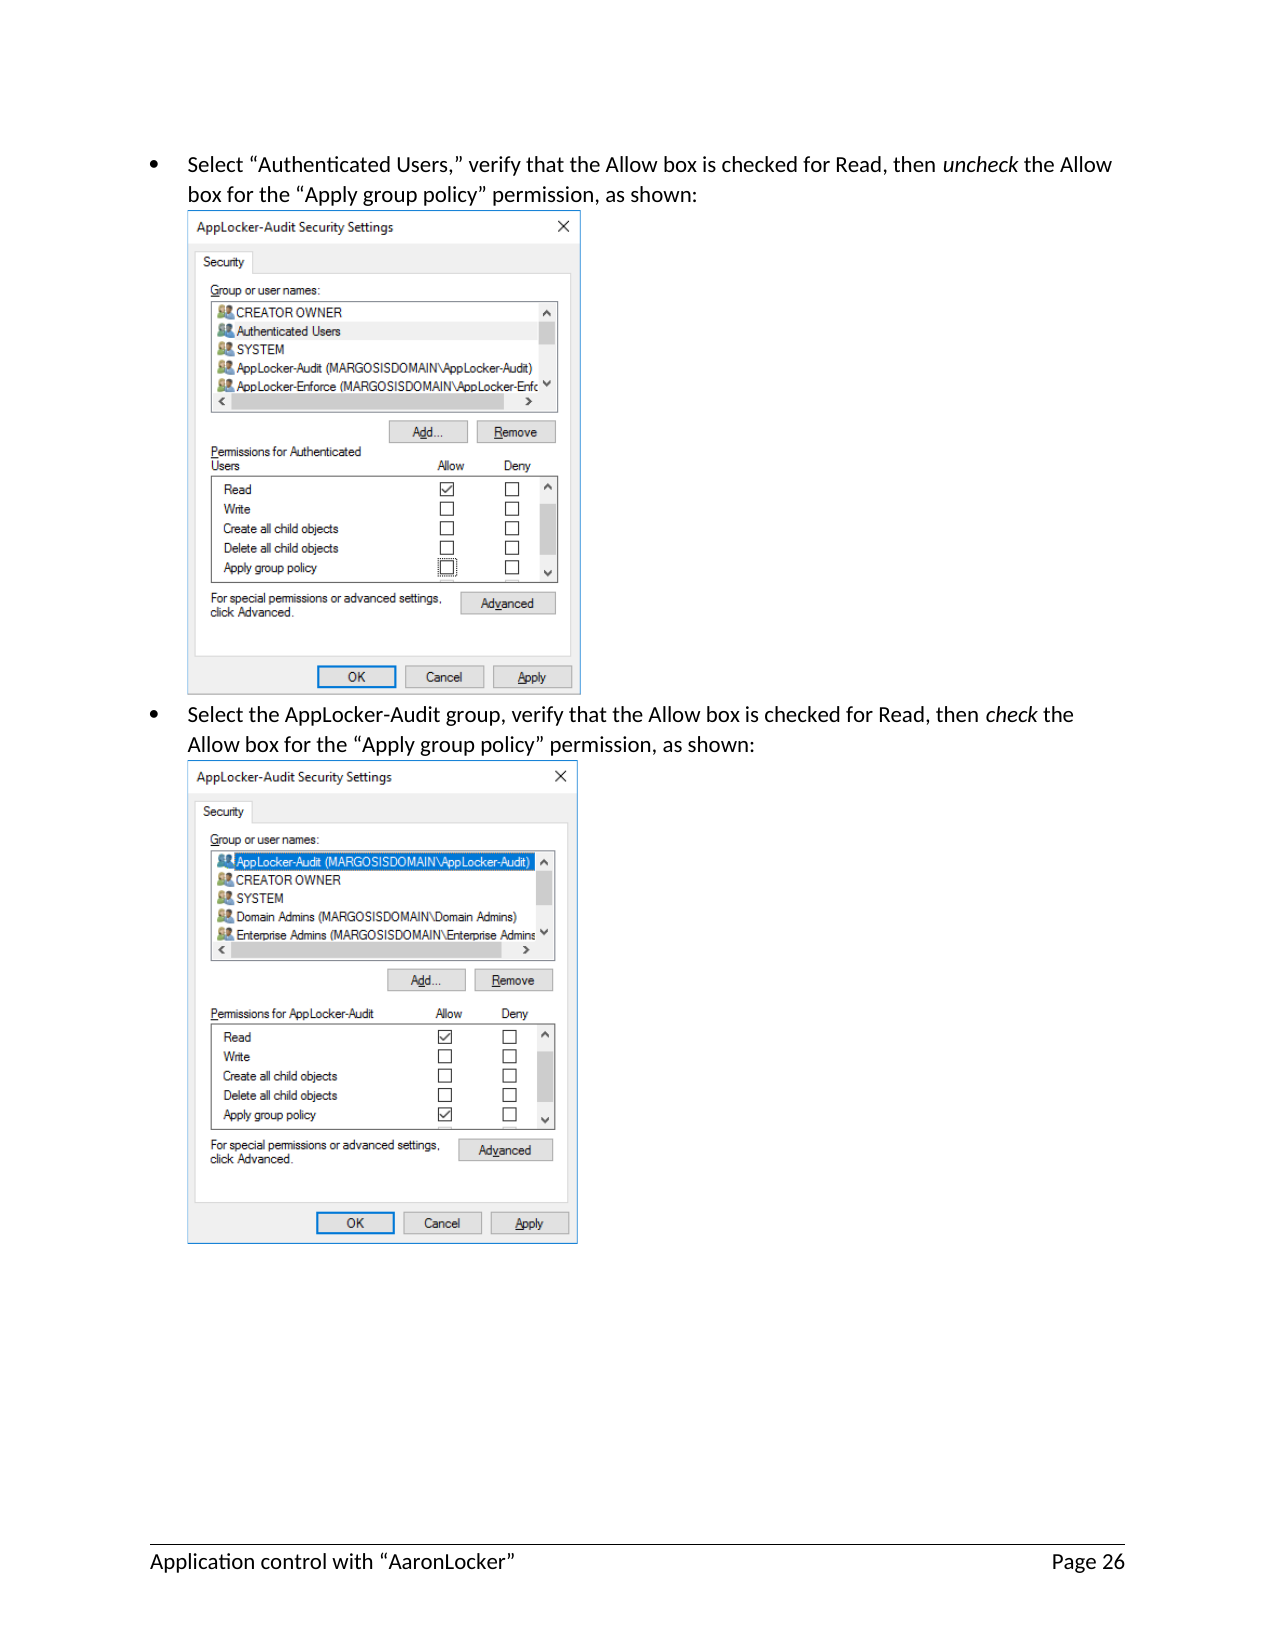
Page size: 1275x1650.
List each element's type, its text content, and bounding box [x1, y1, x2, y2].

picture [187, 760, 578, 1244]
picture [187, 210, 581, 698]
